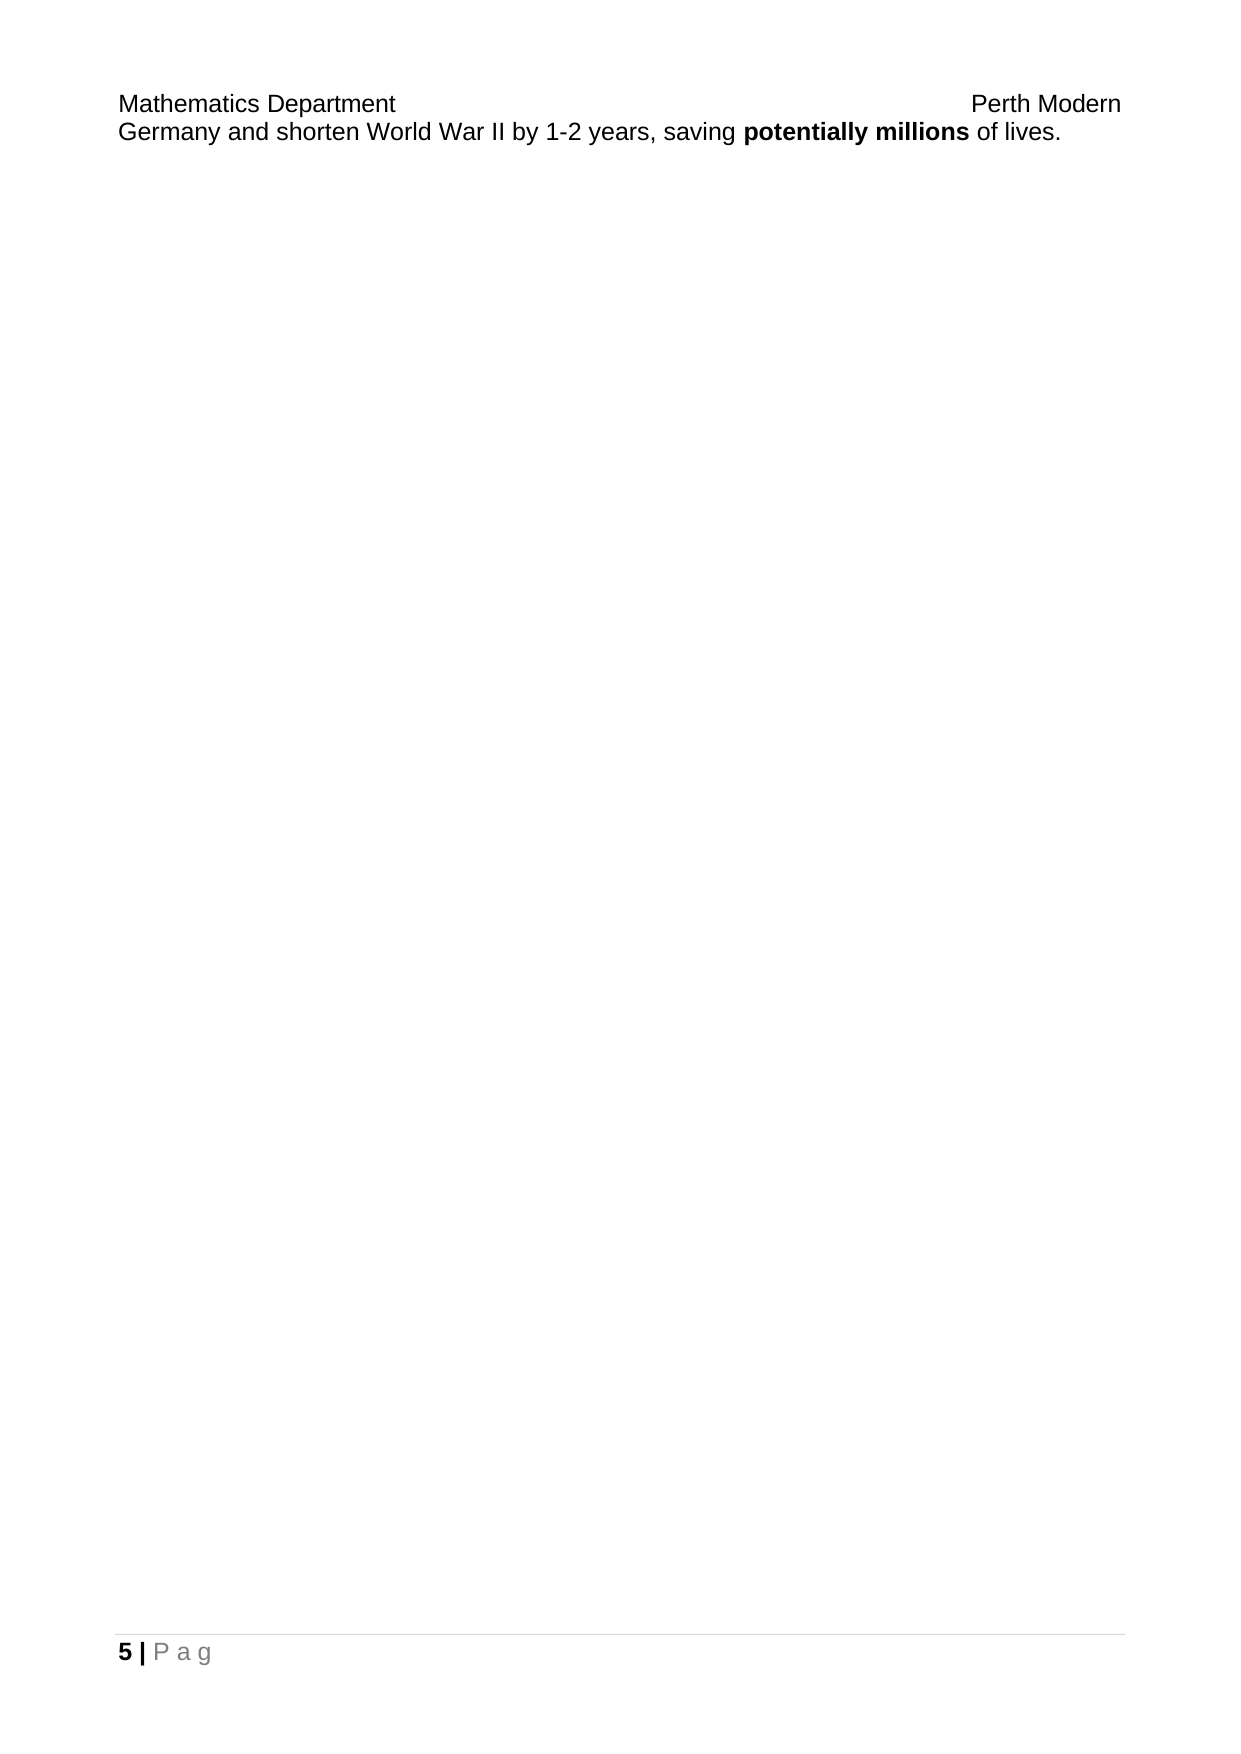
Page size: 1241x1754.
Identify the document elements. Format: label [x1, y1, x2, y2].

text [118, 117, 1122, 145]
